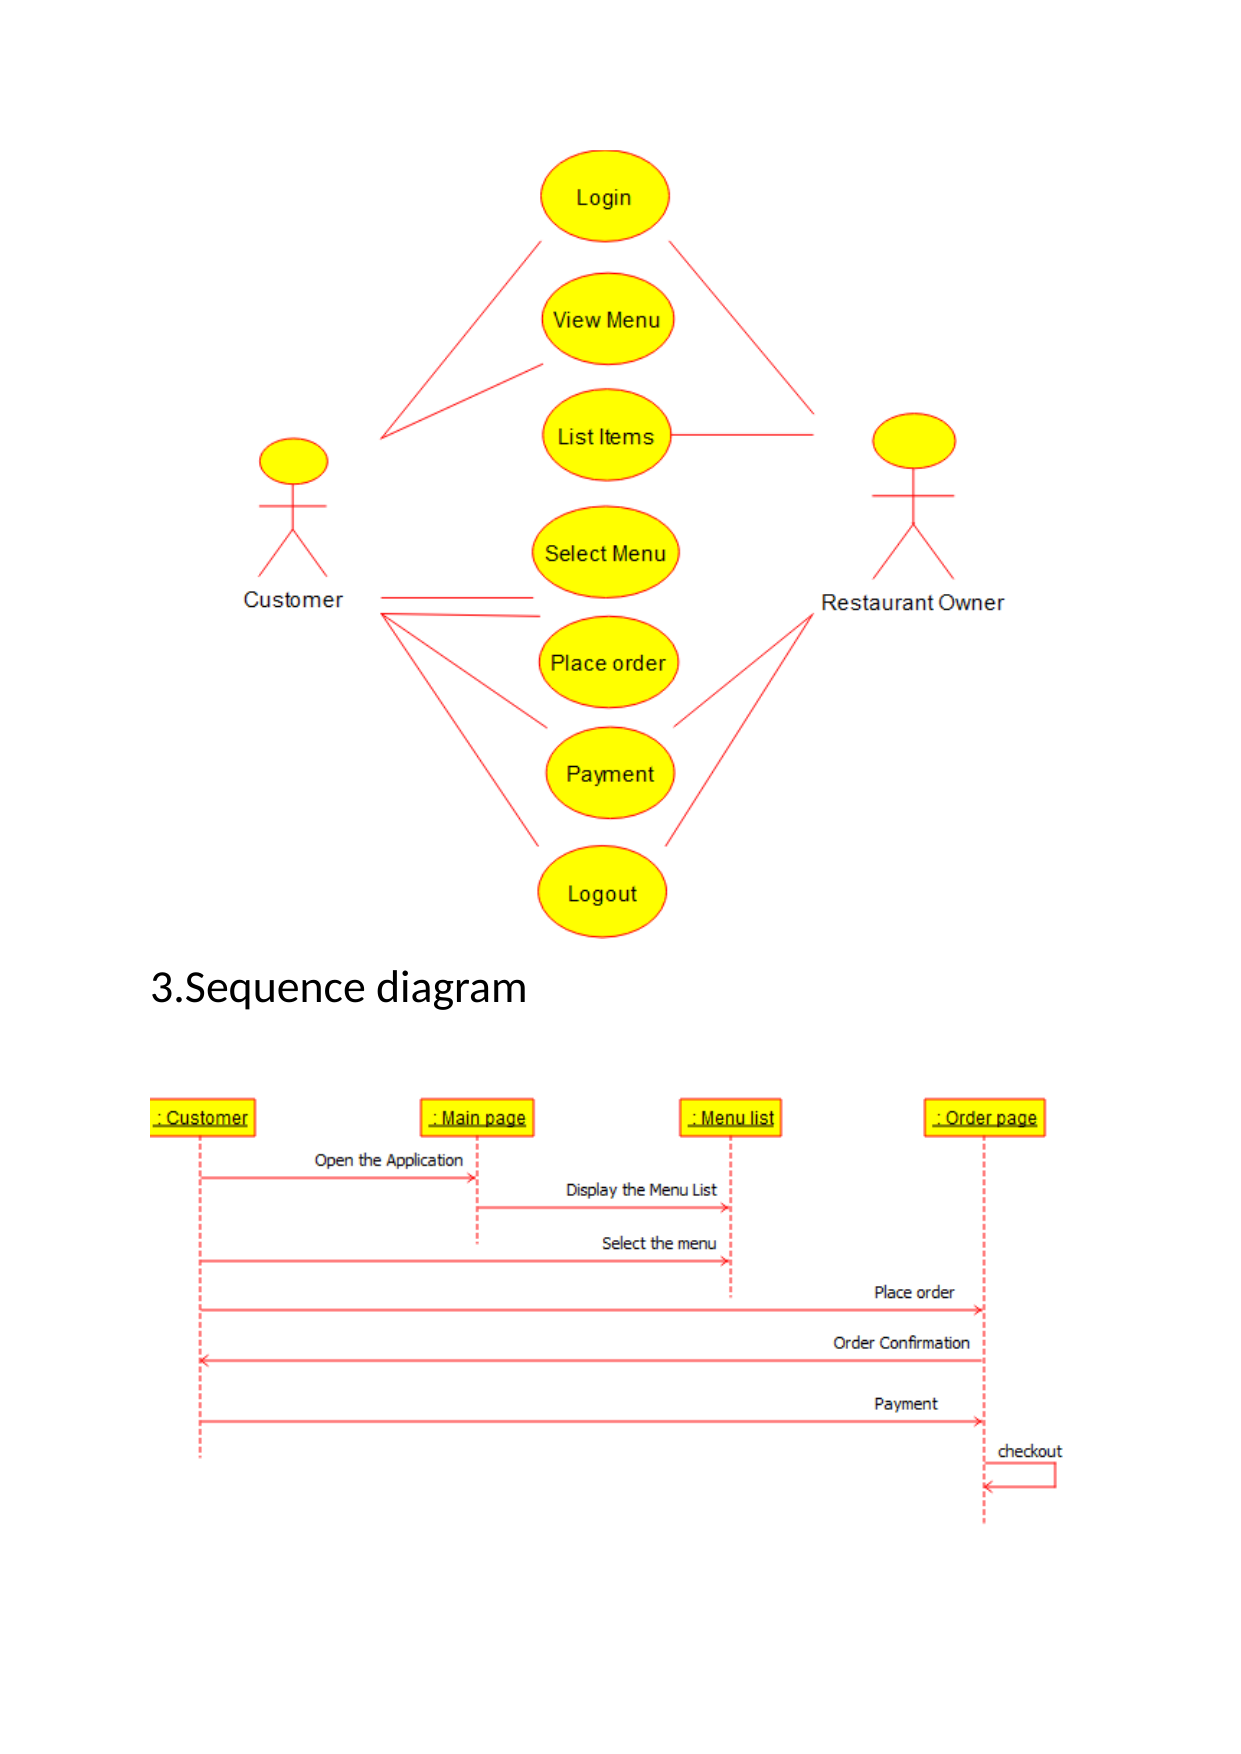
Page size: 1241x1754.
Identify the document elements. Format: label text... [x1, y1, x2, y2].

text 3.Sequence diagram [150, 958, 1090, 1014]
picture [150, 1035, 1091, 1548]
picture [150, 150, 1091, 939]
